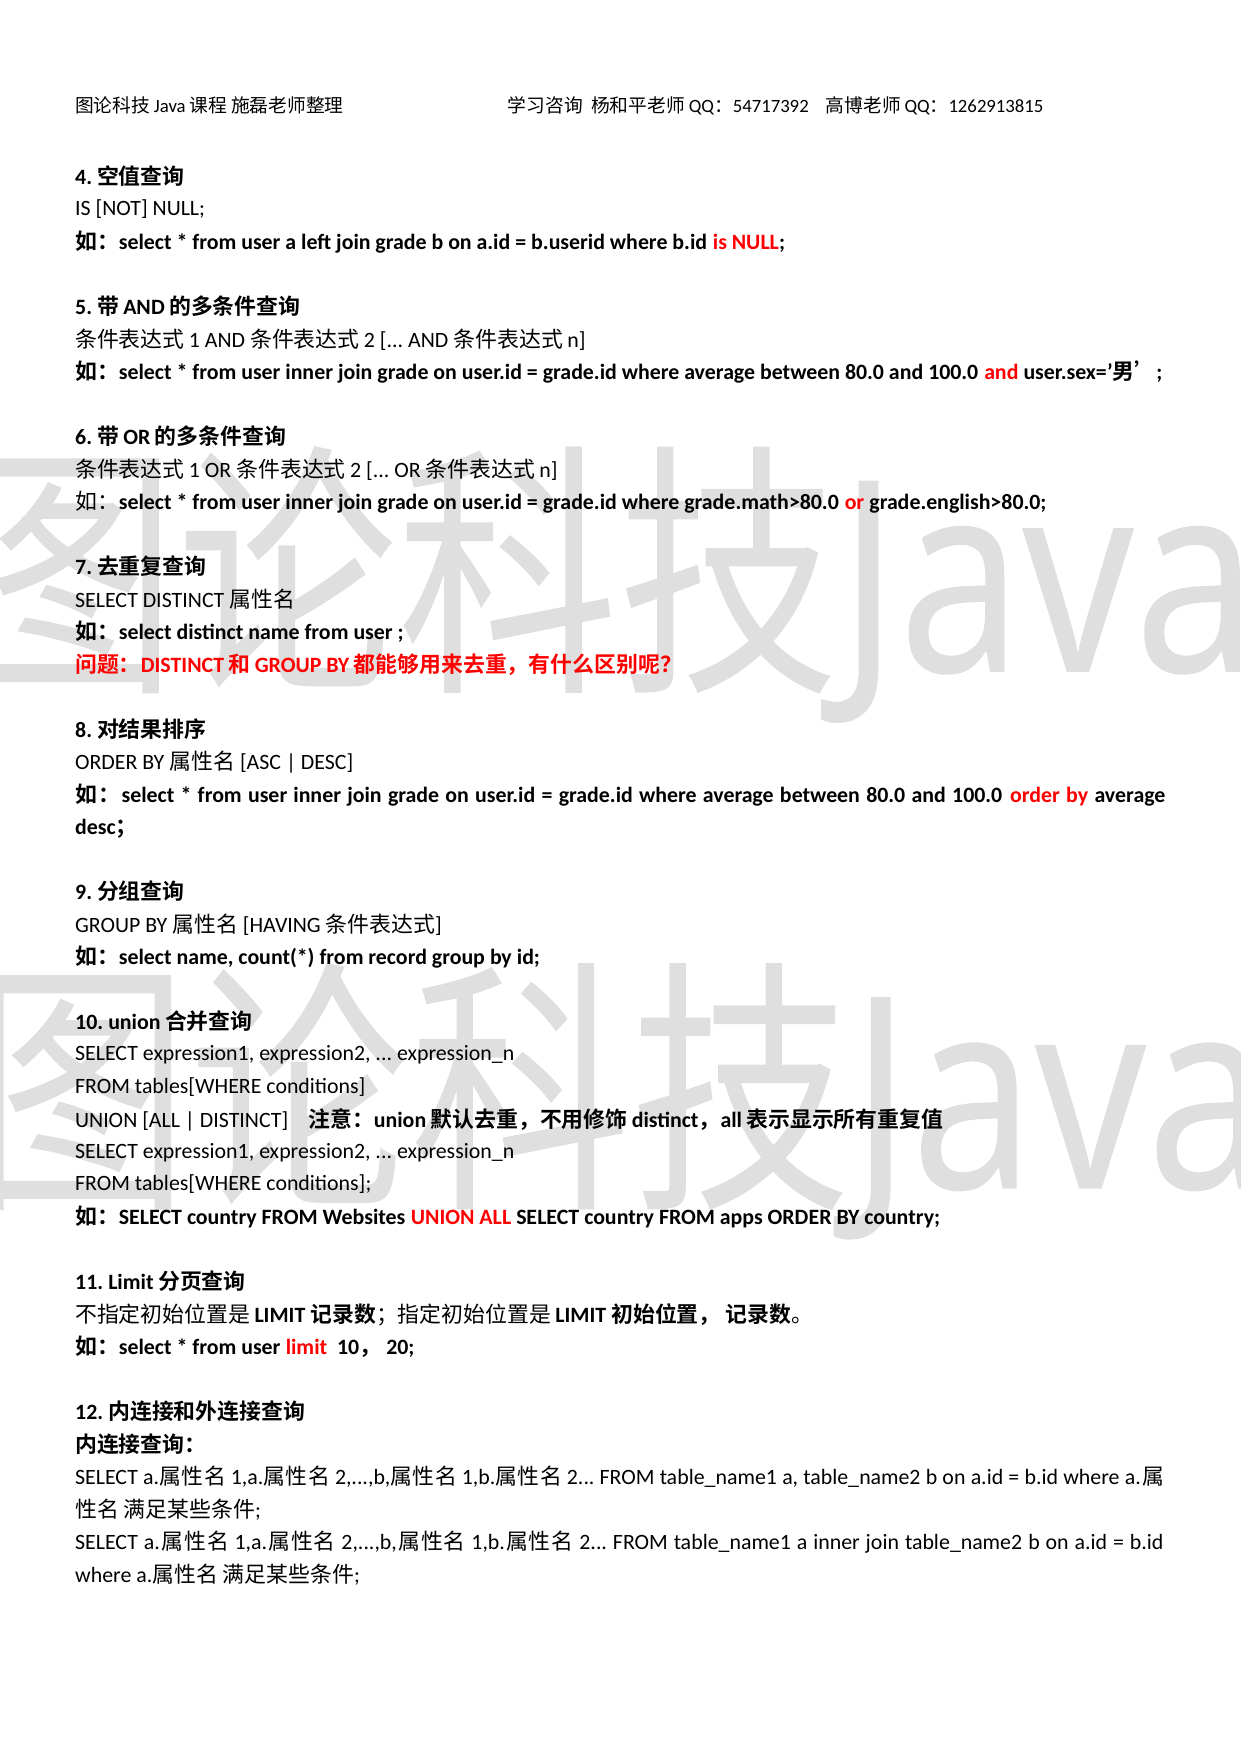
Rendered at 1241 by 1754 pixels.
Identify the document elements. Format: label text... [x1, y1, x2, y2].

list 如：select * from user inner join grade on user.id = grade.id where average between 80.0 and 100.0 order by average desc； [75, 776, 1165, 841]
list 空值查询 [75, 159, 1165, 191]
list ORDER BY 属性名 [ASC | DESC] [75, 744, 1165, 776]
list 问题：DISTINCT和GROUP BY都能够用来去重，有什么区别呢？ [75, 646, 1165, 679]
list union合并查询 [75, 1004, 1165, 1036]
list 分组查询 [75, 874, 1165, 906]
list 如：select distinct name from user ; [75, 614, 1165, 646]
list 去重复查询 [75, 549, 1165, 581]
list 如：select * from user inner join grade on user.id = grade.id where grade.math>80.0 or grade.english>80.0; [75, 484, 1165, 516]
list FROM tables[WHERE conditions]; [75, 1166, 1165, 1199]
list 如：select * from user a left join grade b on a.id = b.userid where b.id is NULL; [75, 224, 1165, 256]
list GROUP BY 属性名 [HAVING 条件表达式] [75, 906, 1165, 939]
list 不指定初始位置是LIMIT 记录数；指定初始位置是LIMIT 初始位置， 记录数。 [75, 1296, 1165, 1329]
list SELECT DISTINCT 属性名 [75, 581, 1165, 614]
list FROM tables[WHERE conditions] [75, 1069, 1165, 1101]
list 对结果排序 [75, 711, 1165, 744]
list SELECT a.属性名1,a.属性名2,...,b,属性名1,b.属性名2... FROM table_name1 a inner join table_name2 b on a.id = b.id where a.属性名 满足某些条件; [75, 1524, 1165, 1589]
list 如：select name, count(*) from record group by id; [75, 939, 1165, 971]
list SELECT expression1, expression2, ... expression_n [75, 1036, 1165, 1069]
list 如：SELECT country FROM Websites UNION ALL SELECT country FROM apps ORDER BY country; [75, 1199, 1165, 1231]
list 条件表达式1 OR 条件表达式2 [... OR 条件表达式n] [75, 451, 1165, 484]
list SELECT expression1, expression2, ... expression_n [75, 1134, 1165, 1166]
list IS [NOT] NULL; [75, 191, 1165, 224]
list UNION [ALL | DISTINCT] 注意：union默认去重，不用修饰distinct，all表示显示所有重复值 [75, 1101, 1165, 1134]
list 带OR的多条件查询 [75, 419, 1165, 451]
list 内连接查询： [75, 1426, 1165, 1459]
list Limit分页查询 [75, 1264, 1165, 1296]
list 带AND的多条件查询 条件表达式1 AND 条件表达式2 [... AND 条件表达式n] [75, 289, 1165, 354]
list 如：select * from user inner join grade on user.id = grade.id where average between 80.0 and 100.0 and user.sex=’男’; [75, 354, 1165, 386]
list SELECT a.属性名1,a.属性名2,...,b,属性名1,b.属性名2... FROM table_name1 a, table_name2 b on a.id = b.id where a.属性名 满足某些条件; [75, 1459, 1165, 1524]
list 如：select * from user limit 10， 20; [75, 1329, 1165, 1361]
list 内连接和外连接查询 [75, 1394, 1165, 1426]
